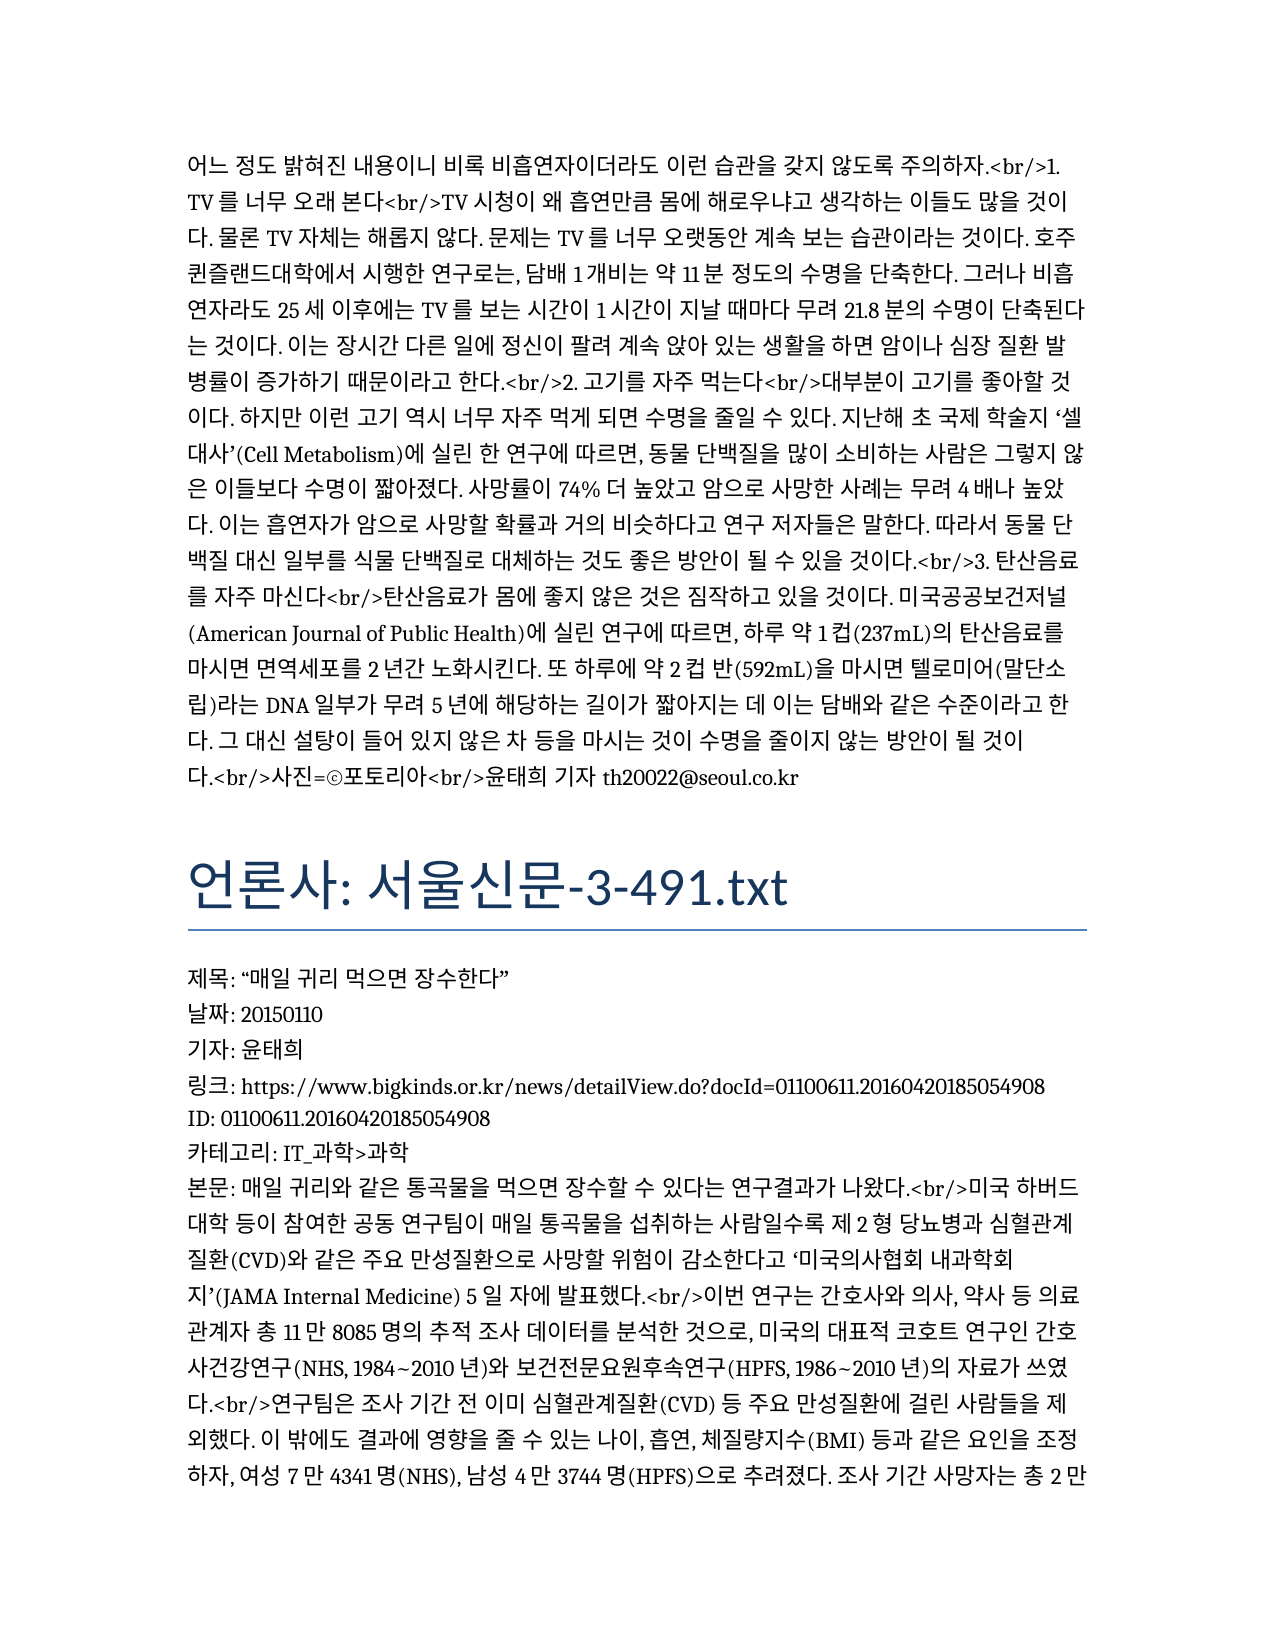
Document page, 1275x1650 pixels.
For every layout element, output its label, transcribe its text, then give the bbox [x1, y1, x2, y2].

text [187, 962, 1087, 1491]
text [187, 150, 1087, 822]
title 언론사: 서울신문-3-491.txt [187, 847, 1087, 931]
